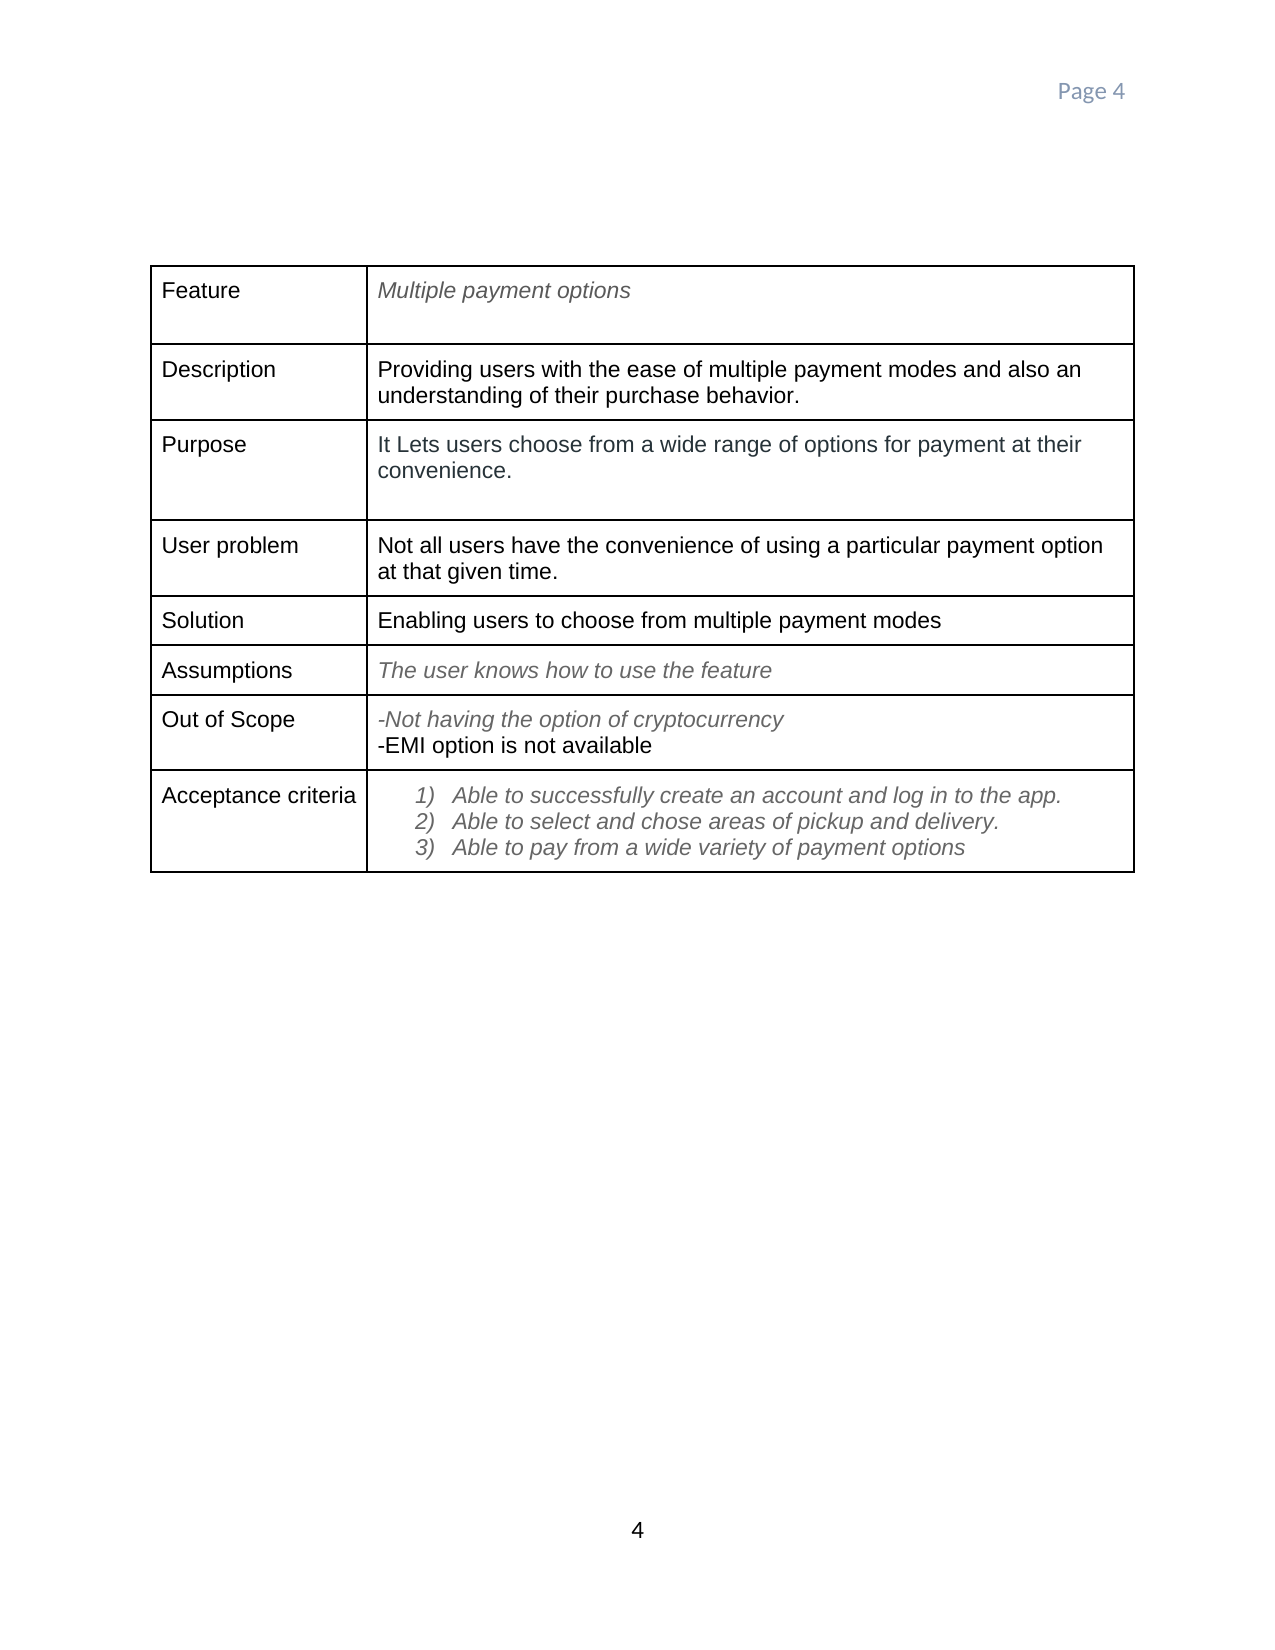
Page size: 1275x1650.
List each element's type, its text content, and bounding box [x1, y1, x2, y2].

table_header Feature [152, 267, 366, 343]
table_cell Enabling users to choose from multiple payment modes [368, 597, 1133, 644]
table_cell Able to successfully create an account and log in to the app. Able to select and chose areas of pickup and delivery. Able to pay from a wide variety of payment options [368, 771, 1133, 871]
table_cell -Not having the option of cryptocurrency -EMI option is not available [368, 696, 1133, 769]
table_cell It Lets users choose from a wide range of options for payment at their convenience. [368, 421, 1133, 519]
table_cell User problem [152, 521, 366, 595]
table_cell Providing users with the ease of multiple payment modes and also an understanding of their purchase behavior. [368, 345, 1133, 419]
table_cell Not all users have the convenience of using a particular payment option at that given time. [368, 521, 1133, 595]
table_cell Assumptions [152, 646, 366, 693]
table_cell The user knows how to use the feature [368, 646, 1133, 693]
table_header Multiple payment options [368, 267, 1133, 343]
table_cell Purpose [152, 421, 366, 519]
table_cell Acceptance criteria [152, 771, 366, 871]
table_cell Out of Scope [152, 696, 366, 769]
table_cell Description [152, 345, 366, 419]
table_cell Solution [152, 597, 366, 644]
